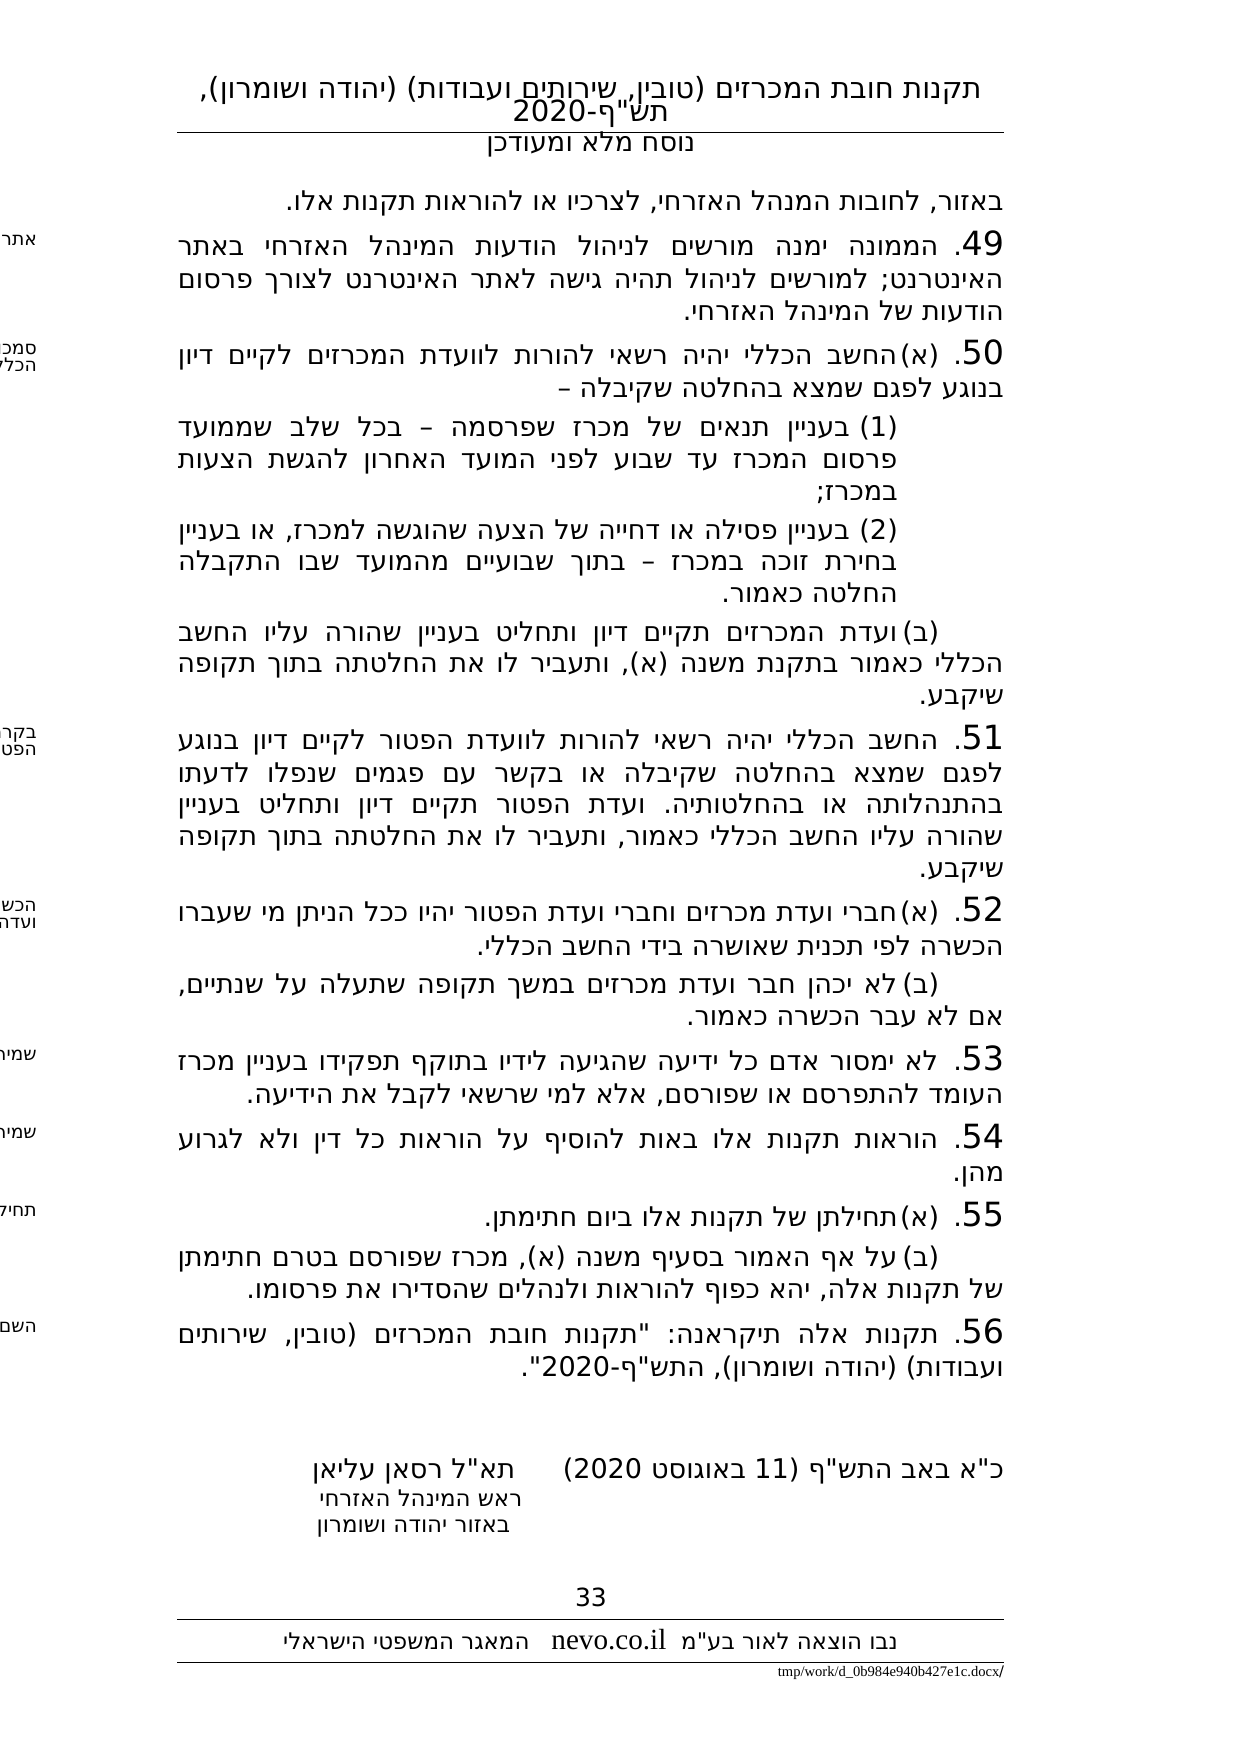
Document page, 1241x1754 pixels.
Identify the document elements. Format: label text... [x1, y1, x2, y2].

text 53. לא ימסור אדם כל ידיעה שהגיעה לידיו בתוקף תפקידו בעניין מכרז העומד להתפרסם או שפורסם, אלא למי שרשאי לקבל את הידיעה. [177, 1039, 1004, 1110]
text כ"א באב התש"ף (11 באוגוסט 2020) תא"ל רסאן עליאן [177, 1453, 1004, 1485]
text (ב) ועדת המכרזים תקיים דיון ותחליט בעניין שהורה עליו החשב הכללי כאמור בתקנת משנה (א), ותעביר לו את החלטתה בתוך תקופה שיקבע. [177, 616, 1004, 711]
text 54. הוראות תקנות אלו באות להוסיף על הוראות כל דין ולא לגרוע מהן. [177, 1117, 1004, 1188]
text 49. הממונה ימנה מורשים לניהול הודעות המינהל האזרחי באתר האינטרנט; למורשים לניהול תהיה גישה לאתר האינטרנט לצורך פרסום הודעות של המינהל האזרחי. [177, 224, 1004, 326]
text 51. החשב הכללי יהיה רשאי להורות לוועדת הפטור לקיים דיון בנוגע לפגם שמצא בהחלטה שקיבלה או בקשר עם פגמים שנפלו לדעתו בהתנהלותה או בהחלטותיה. ועדת הפטור תקיים דיון ותחליט בעניין שהורה עליו החשב הכללי כאמור, ותעביר לו את החלטתה בתוך תקופה שיקבע. [177, 718, 1004, 883]
text 55. (א) תחילתן של תקנות אלו ביום חתימתן. [177, 1195, 1004, 1234]
text 52. (א) חברי ועדת מכרזים וחברי ועדת הפטור יהיו ככל הניתן מי שעברו הכשרה לפי תכנית שאושרה בידי החשב הכללי. [177, 891, 1004, 961]
text 50. (א) החשב הכללי יהיה רשאי להורות לוועדת המכרזים לקיים דיון בנוגע לפגם שמצא בהחלטה שקיבלה – [177, 334, 1004, 404]
text (1) בעניין תנאים של מכרז שפרסמה – בכל שלב שממועד פרסום המכרז עד שבוע לפני המועד האחרון להגשת הצעות במכרז; [177, 412, 898, 506]
text (2) בעניין פסילה או דחייה של הצעה שהוגשה למכרז, או בעניין בחירת זוכה במכרז – בתוך שבועיים מהמועד שבו התקבלה החלטה כאמור. [177, 514, 898, 609]
text ראש המינהל האזרחי [177, 1485, 1004, 1512]
text 56. תקנות אלה תיקראנה: "תקנות חובת המכרזים (טובין, שירותים ועבודות) (יהודה ושומרון), התש"ף-2020". [177, 1312, 1004, 1383]
text באזור יהודה ושומרון [177, 1512, 1004, 1538]
text (ב) לא יכהן חבר ועדת מכרזים במשך תקופה שתעלה על שנתיים, אם לא עבר הכשרה כאמור. [177, 969, 1004, 1032]
text (ב) על אף האמור בסעיף משנה (א), מכרז שפורסם בטרם חתימתן של תקנות אלה, יהא כפוף להוראות ולנהלים שהסדירו את פרסומו. [177, 1242, 1004, 1305]
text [177, 185, 1004, 217]
